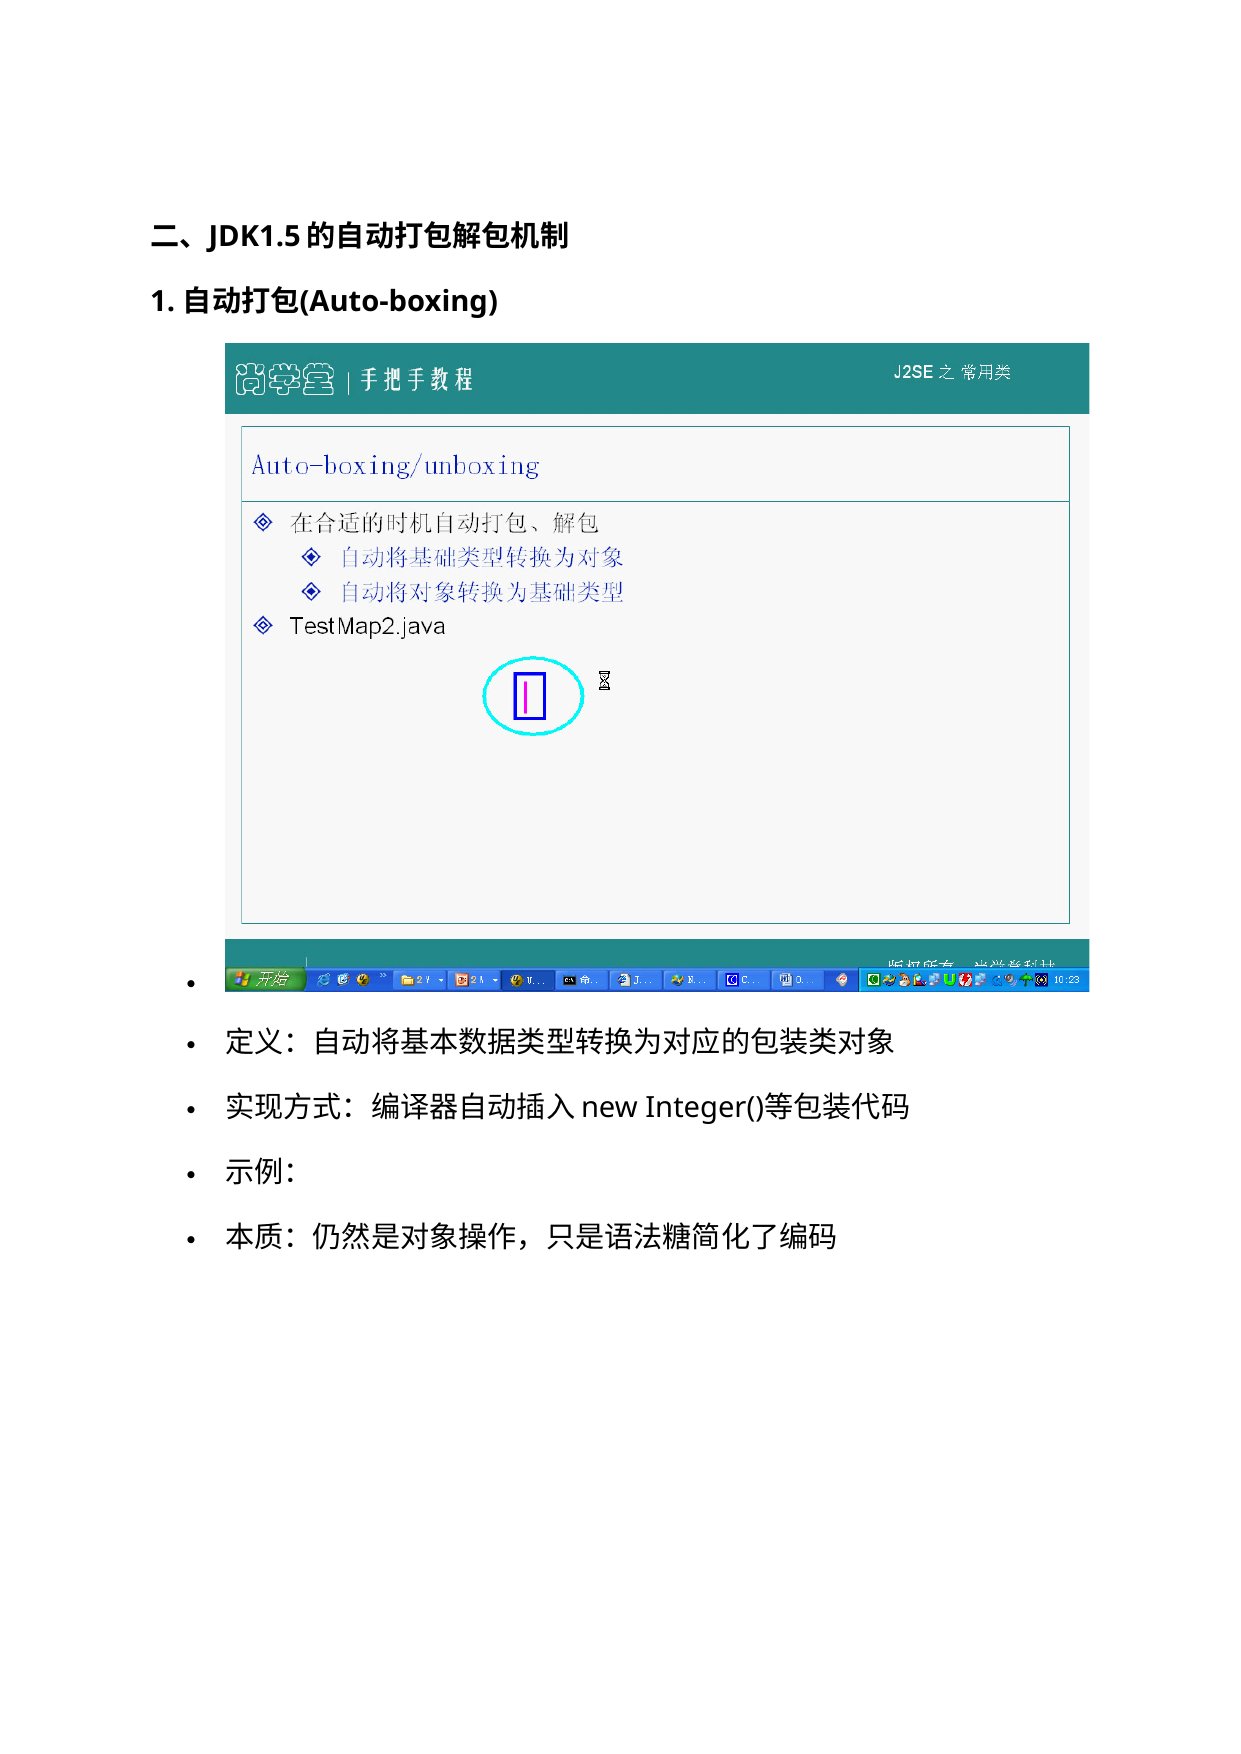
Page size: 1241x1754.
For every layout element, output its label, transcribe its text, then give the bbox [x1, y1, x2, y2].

picture [225, 343, 1090, 992]
list 定义：自动将基本数据类型转换为对应的包装类对象 [187, 1018, 1090, 1061]
list 示例： [187, 1149, 1090, 1191]
list 本质：仍然是对象操作，只是语法糖简化了编码 [187, 1214, 1090, 1256]
text 二、JDK1.5的自动打包解包机制 [150, 212, 1090, 255]
text 1. 自动打包(Auto-boxing) [150, 278, 1090, 320]
list 实现方式：编译器自动插入new Integer()等包装代码 [187, 1083, 1090, 1126]
